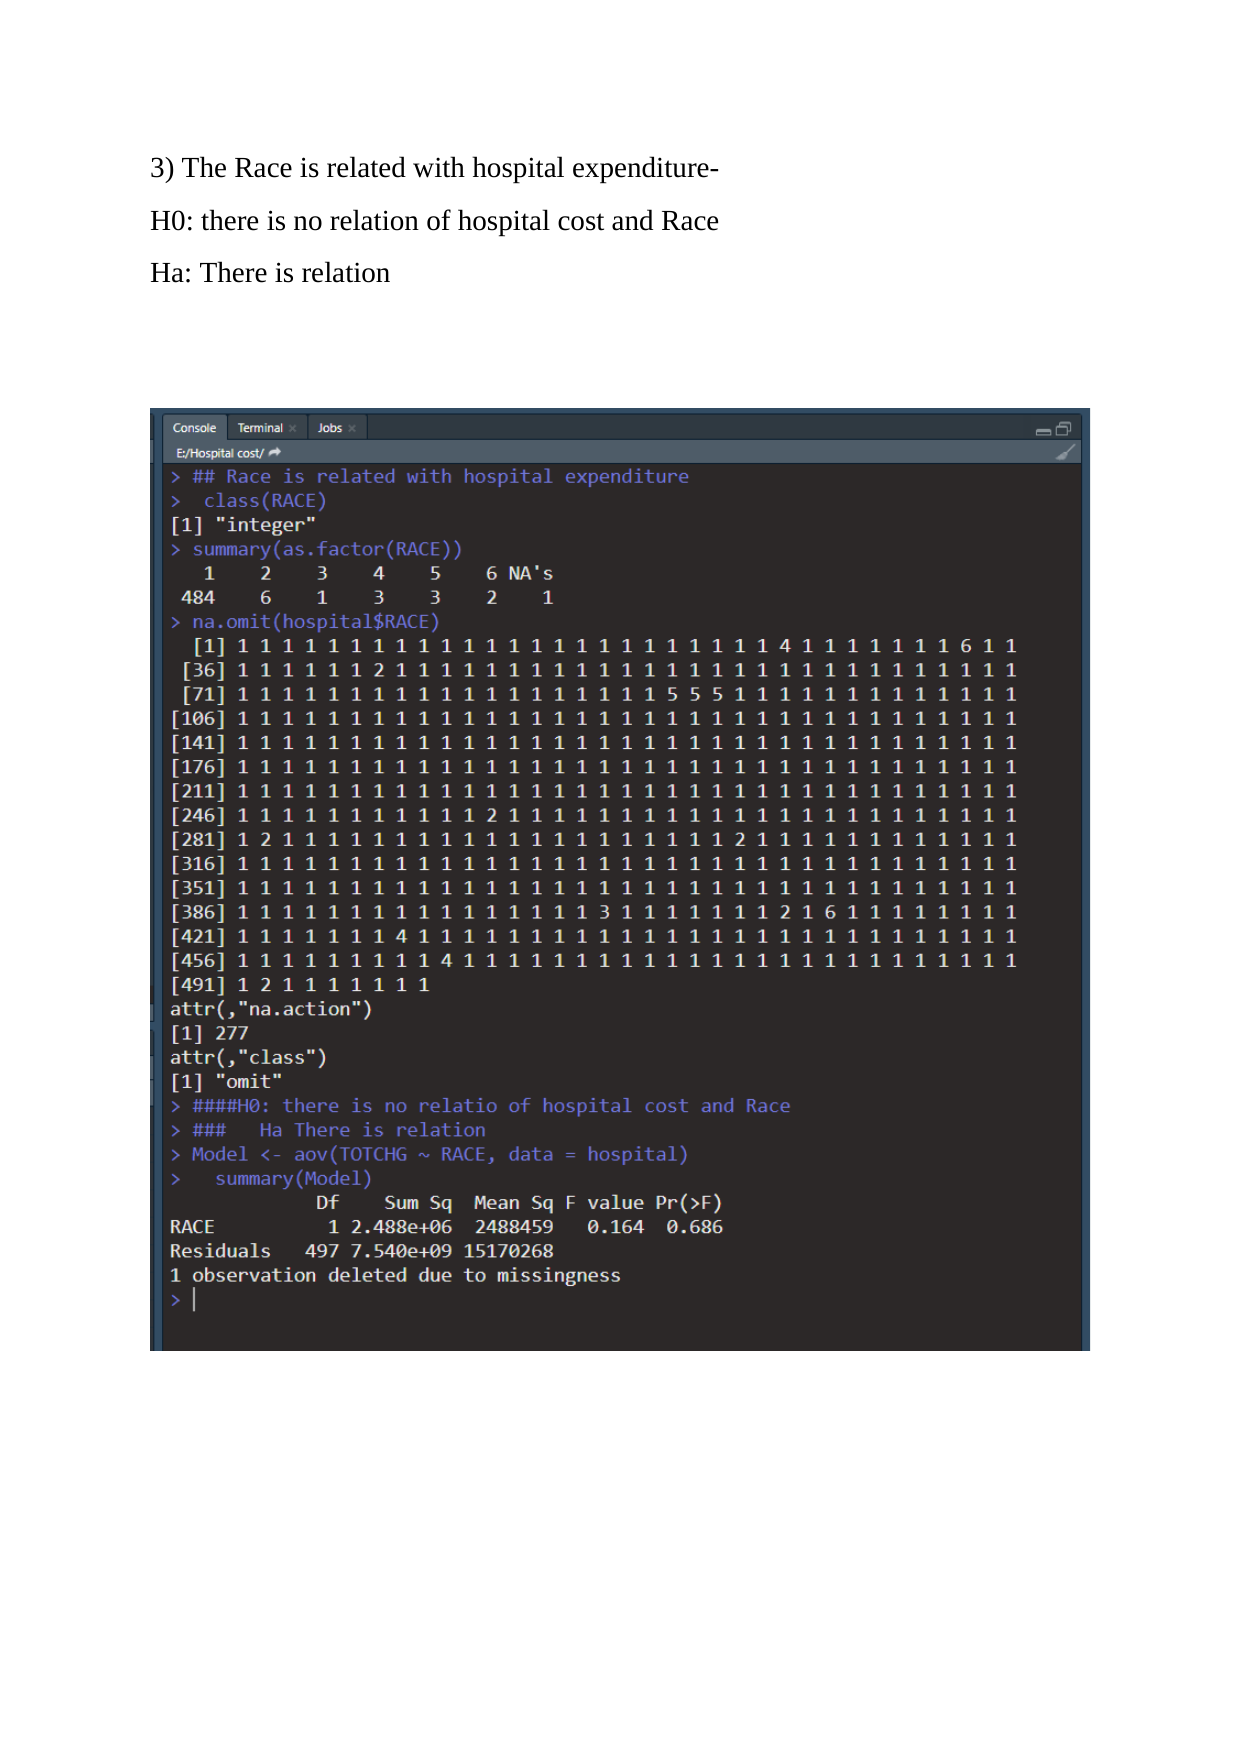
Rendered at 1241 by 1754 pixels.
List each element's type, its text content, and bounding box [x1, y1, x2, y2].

text H0: there is no relation of hospital cost and Race [150, 203, 1090, 236]
text 3) The Race is related with hospital expenditure- [150, 150, 1090, 183]
text Ha: There is relation [150, 256, 1090, 289]
picture [150, 408, 1091, 1351]
